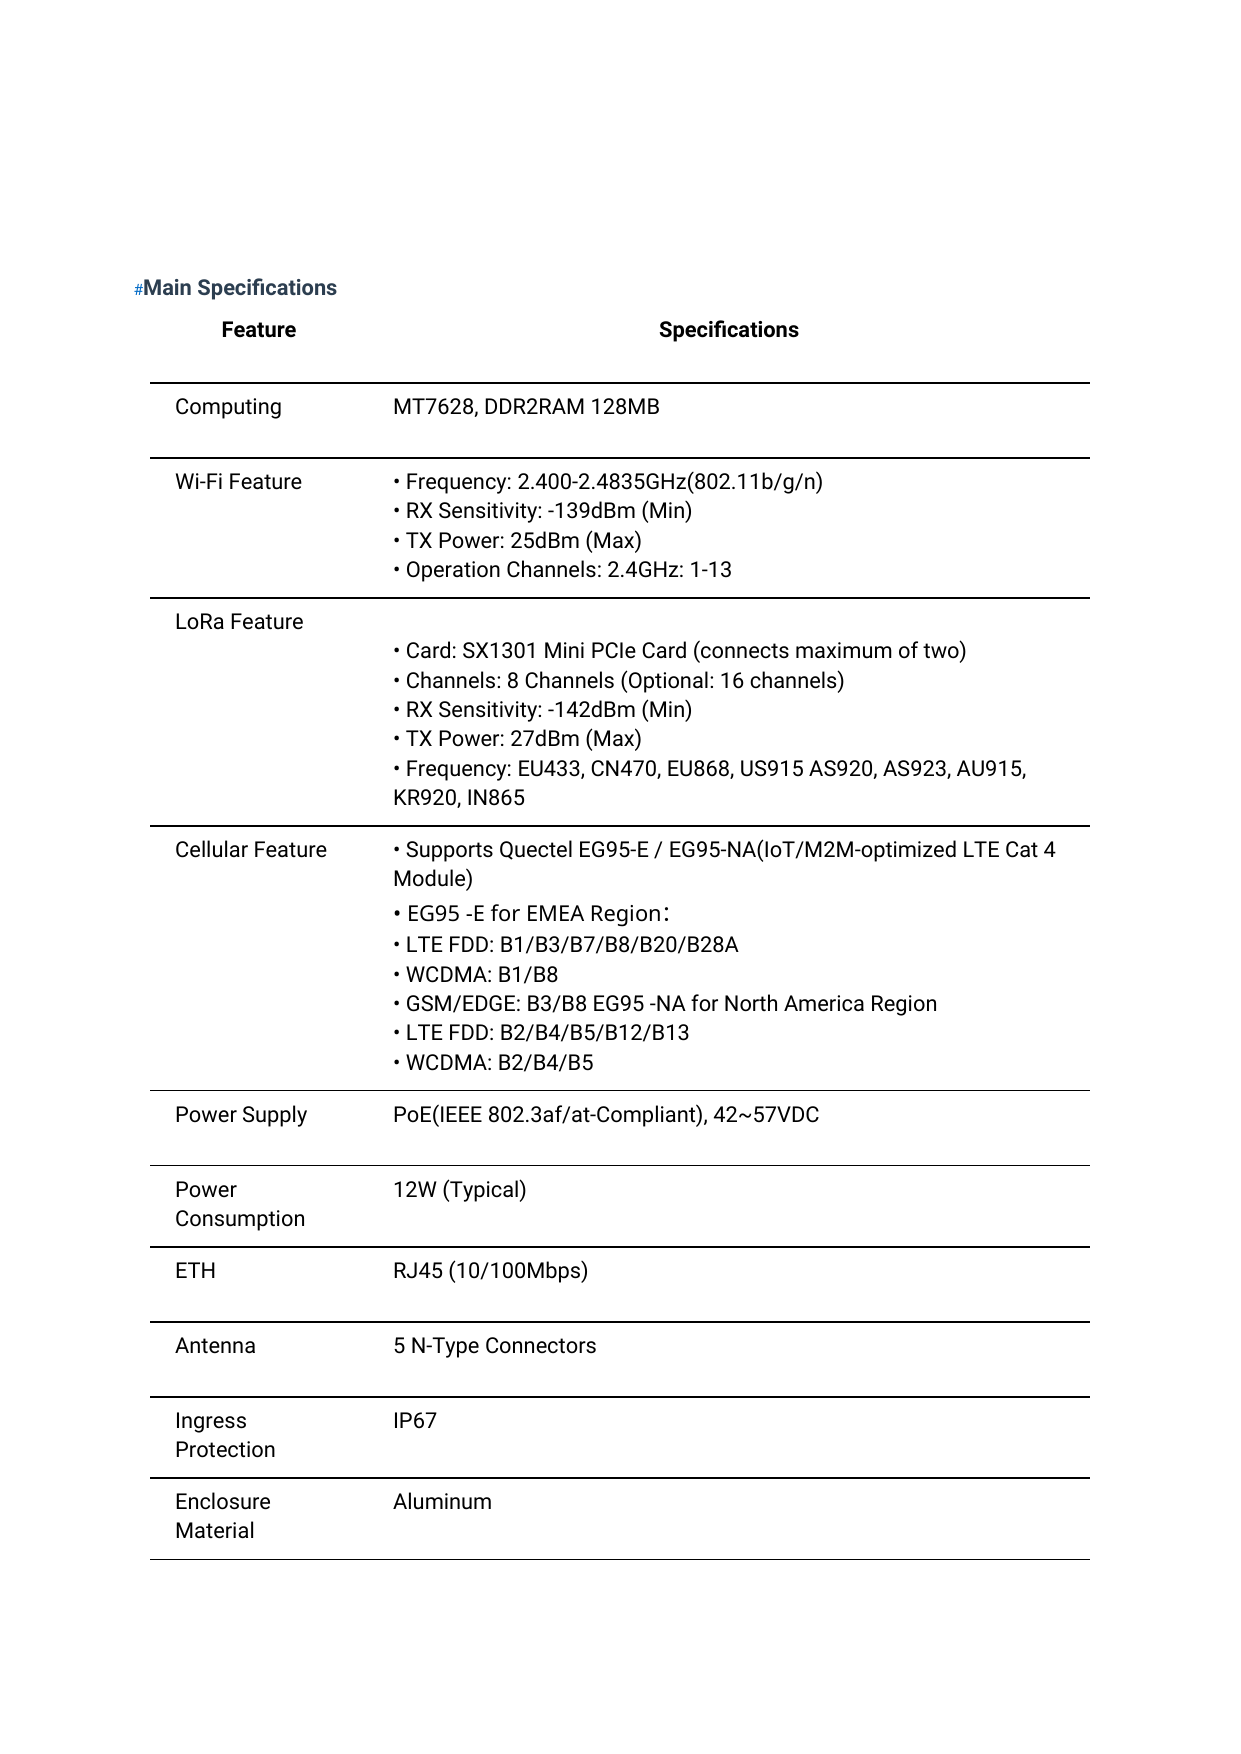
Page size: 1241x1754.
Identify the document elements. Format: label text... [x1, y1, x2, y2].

table_cell LoRa Feature [150, 599, 368, 825]
table_cell Wi-Fi Feature [150, 459, 368, 597]
table_cell • Supports Quectel EG95-E / EG95-NA(IoT/M2M-optimized LTE Cat 4 Module) • EG95 -E for EMEA Region： • LTE FDD: B1/B3/B7/B8/B20/B28A • WCDMA: B1/B8 • GSM/EDGE: B3/B8 EG95 -NA for North America Region • LTE FDD: B2/B4/B5/B12/B13 • WCDMA: B2/B4/B5 [368, 827, 1090, 1090]
table_cell Antenna [150, 1323, 368, 1396]
table_cell Power Supply [150, 1091, 368, 1165]
subtitle #Main Specifications [133, 150, 1090, 301]
table_header Specifications [368, 307, 1090, 382]
table_header Feature [150, 307, 368, 382]
table_cell Enclosure Material [150, 1479, 368, 1558]
table_cell Ingress Protection [150, 1398, 368, 1477]
table_cell 12W (Typical) [368, 1166, 1090, 1246]
table_cell IP67 [368, 1398, 1090, 1477]
table_cell ETH [150, 1248, 368, 1321]
table_cell • Card: SX1301 Mini PCIe Card (connects maximum of two) • Channels: 8 Channels (Optional: 16 channels) • RX Sensitivity: -142dBm (Min) • TX Power: 27dBm (Max) • Frequency: EU433, CN470, EU868, US915 AS920, AS923, AU915, KR920, IN865 [368, 599, 1090, 825]
table_cell • Frequency: 2.400-2.4835GHz(802.11b/g/n) • RX Sensitivity: -139dBm (Min) • TX Power: 25dBm (Max) • Operation Channels: 2.4GHz: 1-13 [368, 459, 1090, 597]
table_cell RJ45 (10/100Mbps) [368, 1248, 1090, 1321]
table_cell MT7628, DDR2RAM 128MB [368, 384, 1090, 457]
table_cell PoE(IEEE 802.3af/at-Compliant), 42~57VDC [368, 1091, 1090, 1165]
table_cell Power Consumption [150, 1166, 368, 1246]
table_cell 5 N-Type Connectors [368, 1323, 1090, 1396]
table_cell Cellular Feature [150, 827, 368, 1090]
table_cell Computing [150, 384, 368, 457]
table_cell Aluminum [368, 1479, 1090, 1558]
